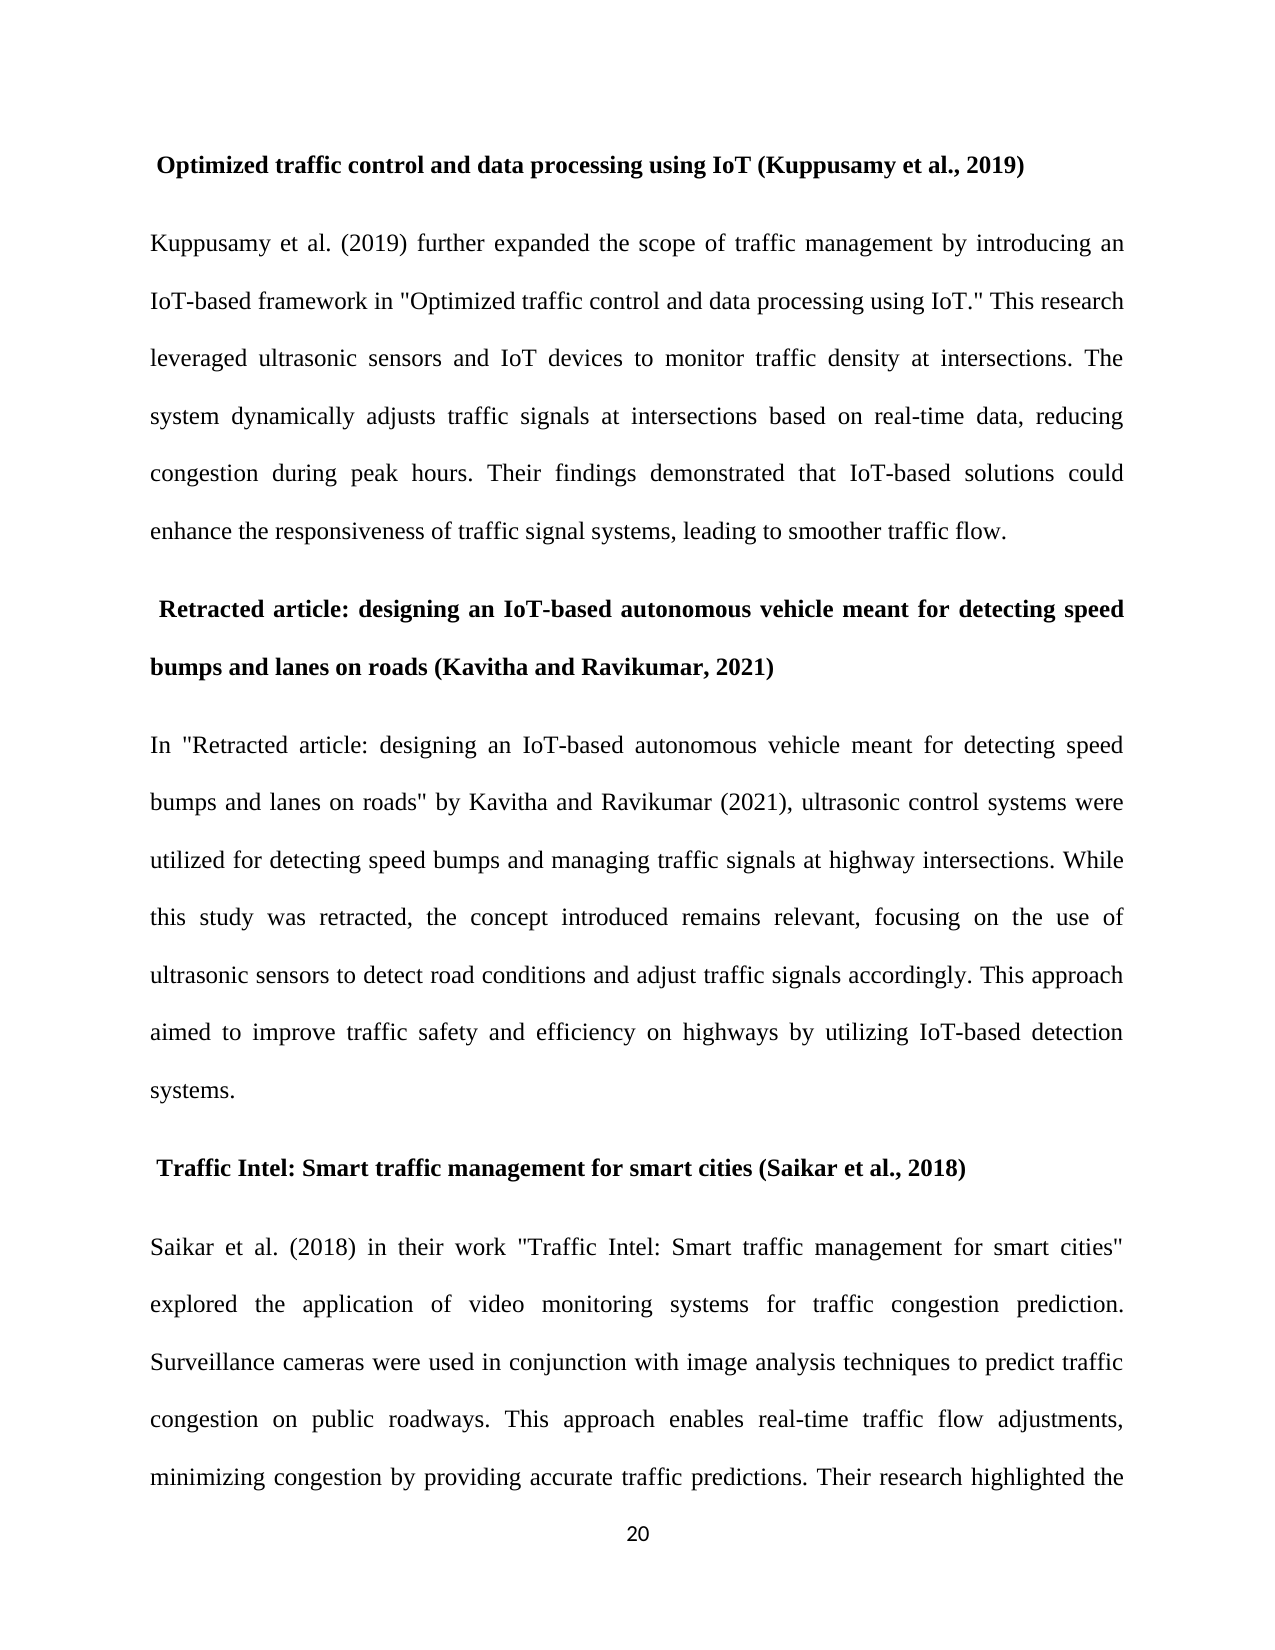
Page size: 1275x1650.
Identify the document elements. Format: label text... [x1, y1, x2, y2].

text In "Retracted article: designing an IoT-based autonomous vehicle meant for detecting speed bumps and lanes on roads" by Kavitha and Ravikumar (2021), ultrasonic control systems were utilized for detecting speed bumps and managing traffic signals at highway intersections. While this study was retracted, the concept introduced remains relevant, focusing on the use of ultrasonic sensors to detect road conditions and adjust traffic signals accordingly. This approach aimed to improve traffic safety and efficiency on highways by utilizing IoT-based detection systems. [150, 730, 1125, 1104]
text Traffic Intel: Smart traffic management for smart cities (Saikar et al., 2018) [150, 1153, 1125, 1182]
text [150, 1232, 1125, 1490]
text Optimized traffic control and data processing using IoT (Kuppusamy et al., 2019) [150, 150, 1125, 179]
text Retracted article: designing an IoT-based autonomous vehicle meant for detecting speed bumps and lanes on roads (Kavitha and Ravikumar, 2021) [150, 594, 1125, 680]
text Kuppusamy et al. (2019) further expanded the scope of traffic management by introducing an IoT-based framework in "Optimized traffic control and data processing using IoT." This research leveraged ultrasonic sensors and IoT devices to monitor traffic density at intersections. The system dynamically adjusts traffic signals at intersections based on real-time data, reducing congestion during peak hours. Their findings demonstrated that IoT-based solutions could enhance the responsiveness of traffic signal systems, leading to smoother traffic flow. [150, 228, 1125, 544]
